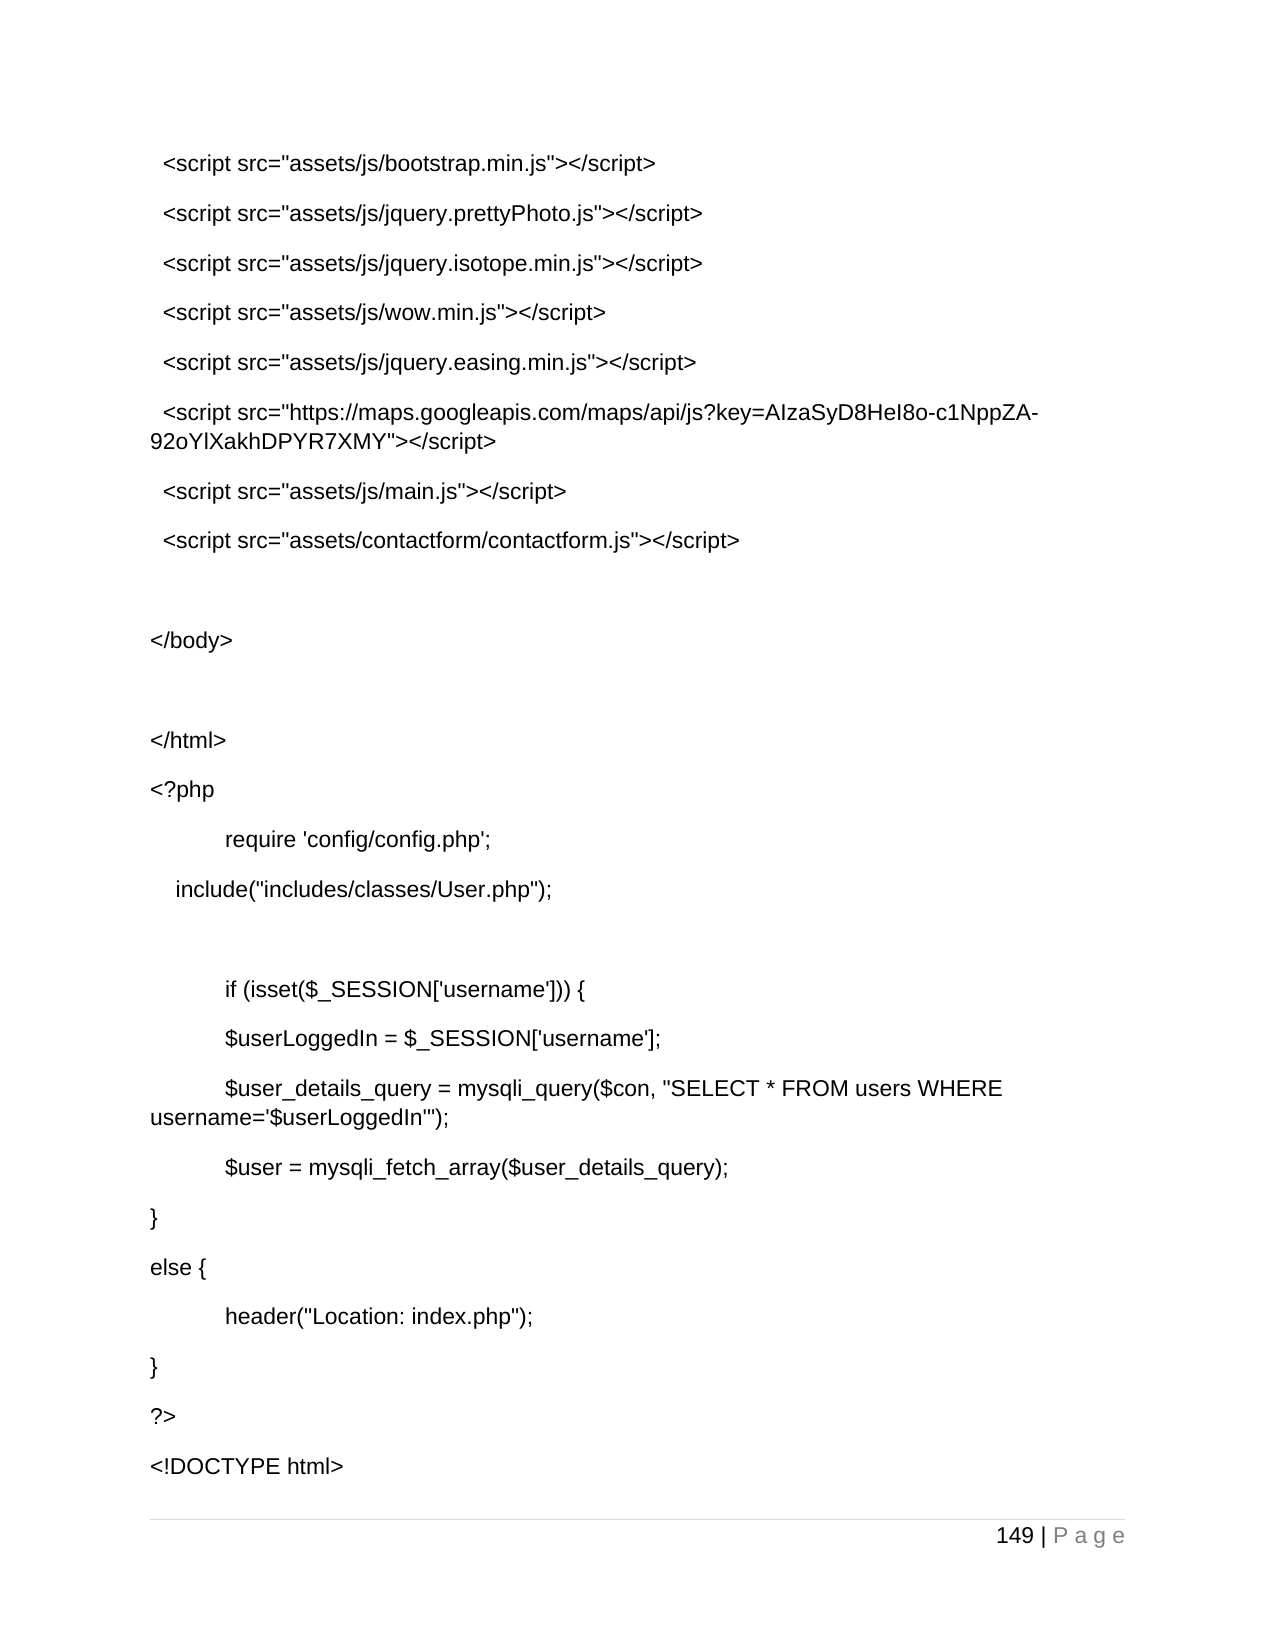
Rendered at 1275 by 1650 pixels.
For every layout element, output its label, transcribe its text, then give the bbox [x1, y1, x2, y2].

text } [150, 1204, 1125, 1230]
text </html> [150, 727, 1125, 753]
text <!DOCTYPE html> [150, 1453, 1125, 1479]
text <script src="assets/js/main.js"></script> [150, 478, 1125, 504]
text ?> [150, 1403, 1125, 1429]
text } [150, 1353, 1125, 1379]
text <script src="assets/js/jquery.easing.min.js"></script> [150, 349, 1125, 376]
text <script src="assets/js/jquery.isotope.min.js"></script> [150, 249, 1125, 276]
text include("includes/classes/User.php"); [150, 876, 1125, 902]
text else { [150, 1253, 1125, 1280]
text <script src="assets/contactform/contactform.js"></script> [150, 527, 1125, 554]
text </body> [150, 627, 1125, 653]
text <script src="assets/js/jquery.prettyPhoto.js"></script> [150, 200, 1125, 226]
text <script src="https://maps.googleapis.com/maps/api/js?key=AIzaSyD8HeI8o-c1NppZA-92oYlXakhDPYR7XMY"></script> [150, 399, 1125, 454]
text <?php [150, 776, 1125, 803]
text header("Location: index.php"); [150, 1303, 1125, 1330]
text require 'config/config.php'; [150, 826, 1125, 853]
text <script src="assets/js/bootstrap.min.js"></script> [150, 150, 1125, 176]
text $userLoggedIn = $_SESSION['username']; [150, 1025, 1125, 1052]
text if (isset($_SESSION['username'])) { [150, 976, 1125, 1002]
text $user_details_query = mysqli_query($con, "SELECT * FROM users WHERE username='$userLoggedIn'"); [150, 1075, 1125, 1131]
text <script src="assets/js/wow.min.js"></script> [150, 299, 1125, 326]
text $user = mysqli_fetch_array($user_details_query); [150, 1154, 1125, 1180]
